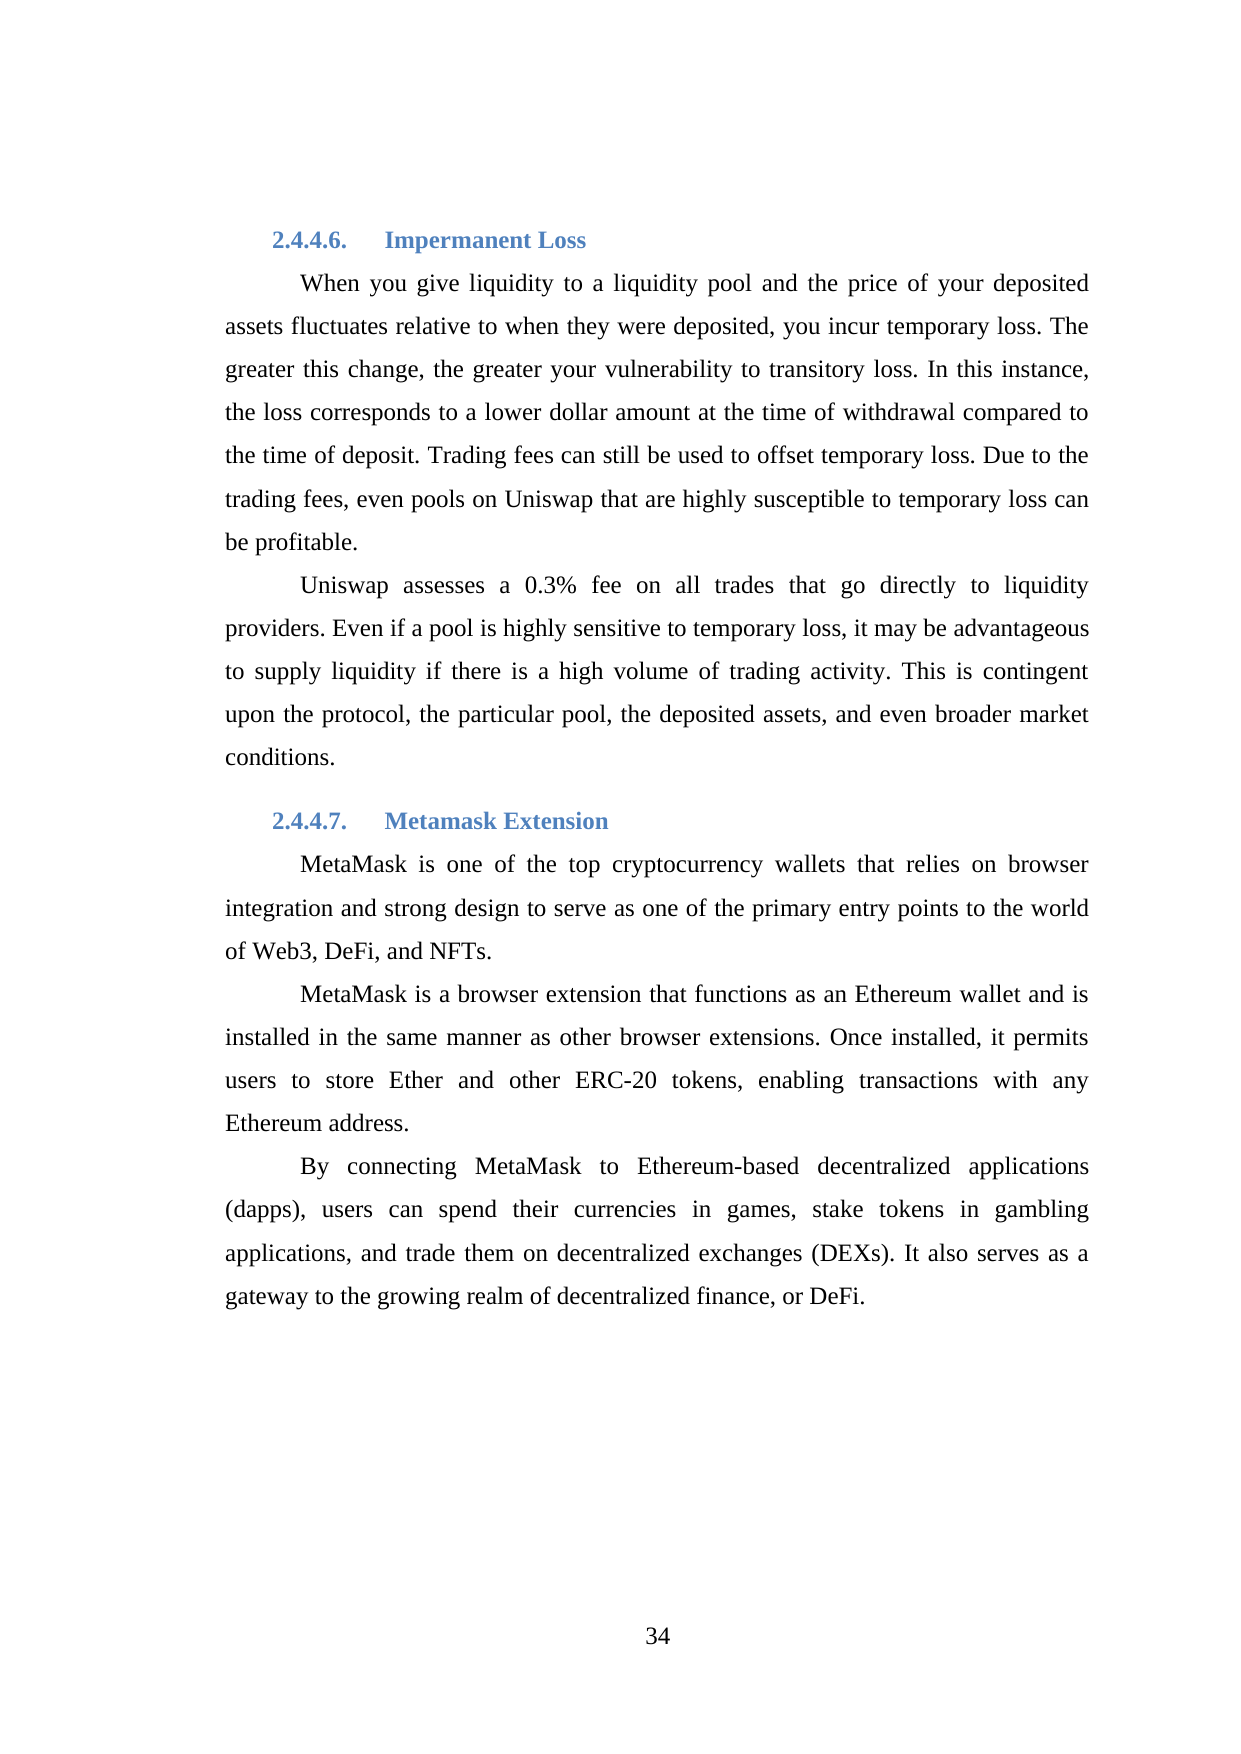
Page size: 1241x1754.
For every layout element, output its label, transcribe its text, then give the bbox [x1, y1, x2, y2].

text MetaMask is one of the top cryptocurrency wallets that relies on browser integration and strong design to serve as one of the primary entry points to the world of Web3, DeFi, and NFTs. [225, 849, 1090, 964]
text By connecting MetaMask to Ethereum-based decentralized applications (dapps), users can spend their currencies in games, stake tokens in gambling applications, and trade them on decentralized exchanges (DEXs). It also serves as a gateway to the growing realm of decentralized finance, or DeFi. [225, 1151, 1090, 1309]
text When you give liquidity to a liquidity pool and the price of your deposited assets fluctuates relative to when they were deposited, you incur temporary loss. The greater this change, the greater your vulnerability to transitory loss. In this instance, the loss corresponds to a lower dollar amount at the time of withdrawal compared to the time of deposit. Trading fees can still be used to offset temporary loss. Due to the trading fees, even pools on Uniswap that are highly susceptible to temporary loss can be profitable. [225, 268, 1090, 556]
text Uniswap assesses a 0.3% fee on all trades that go directly to liquidity providers. Even if a pool is highly sensitive to temporary loss, it may be advantageous to supply liquidity if there is a high volume of trading activity. This is contingent upon the protocol, the particular pool, the deposited assets, and even broader market conditions. [225, 570, 1090, 771]
subtitle Metamask Extension [272, 806, 1090, 835]
subtitle Impermanent Loss [272, 225, 1090, 254]
text MetaMask is a browser extension that functions as an Ethereum wallet and is installed in the same manner as other browser extensions. Once installed, it permits users to store Ether and other ERC-20 tokens, enabling transactions with any Ethereum address. [225, 979, 1090, 1137]
